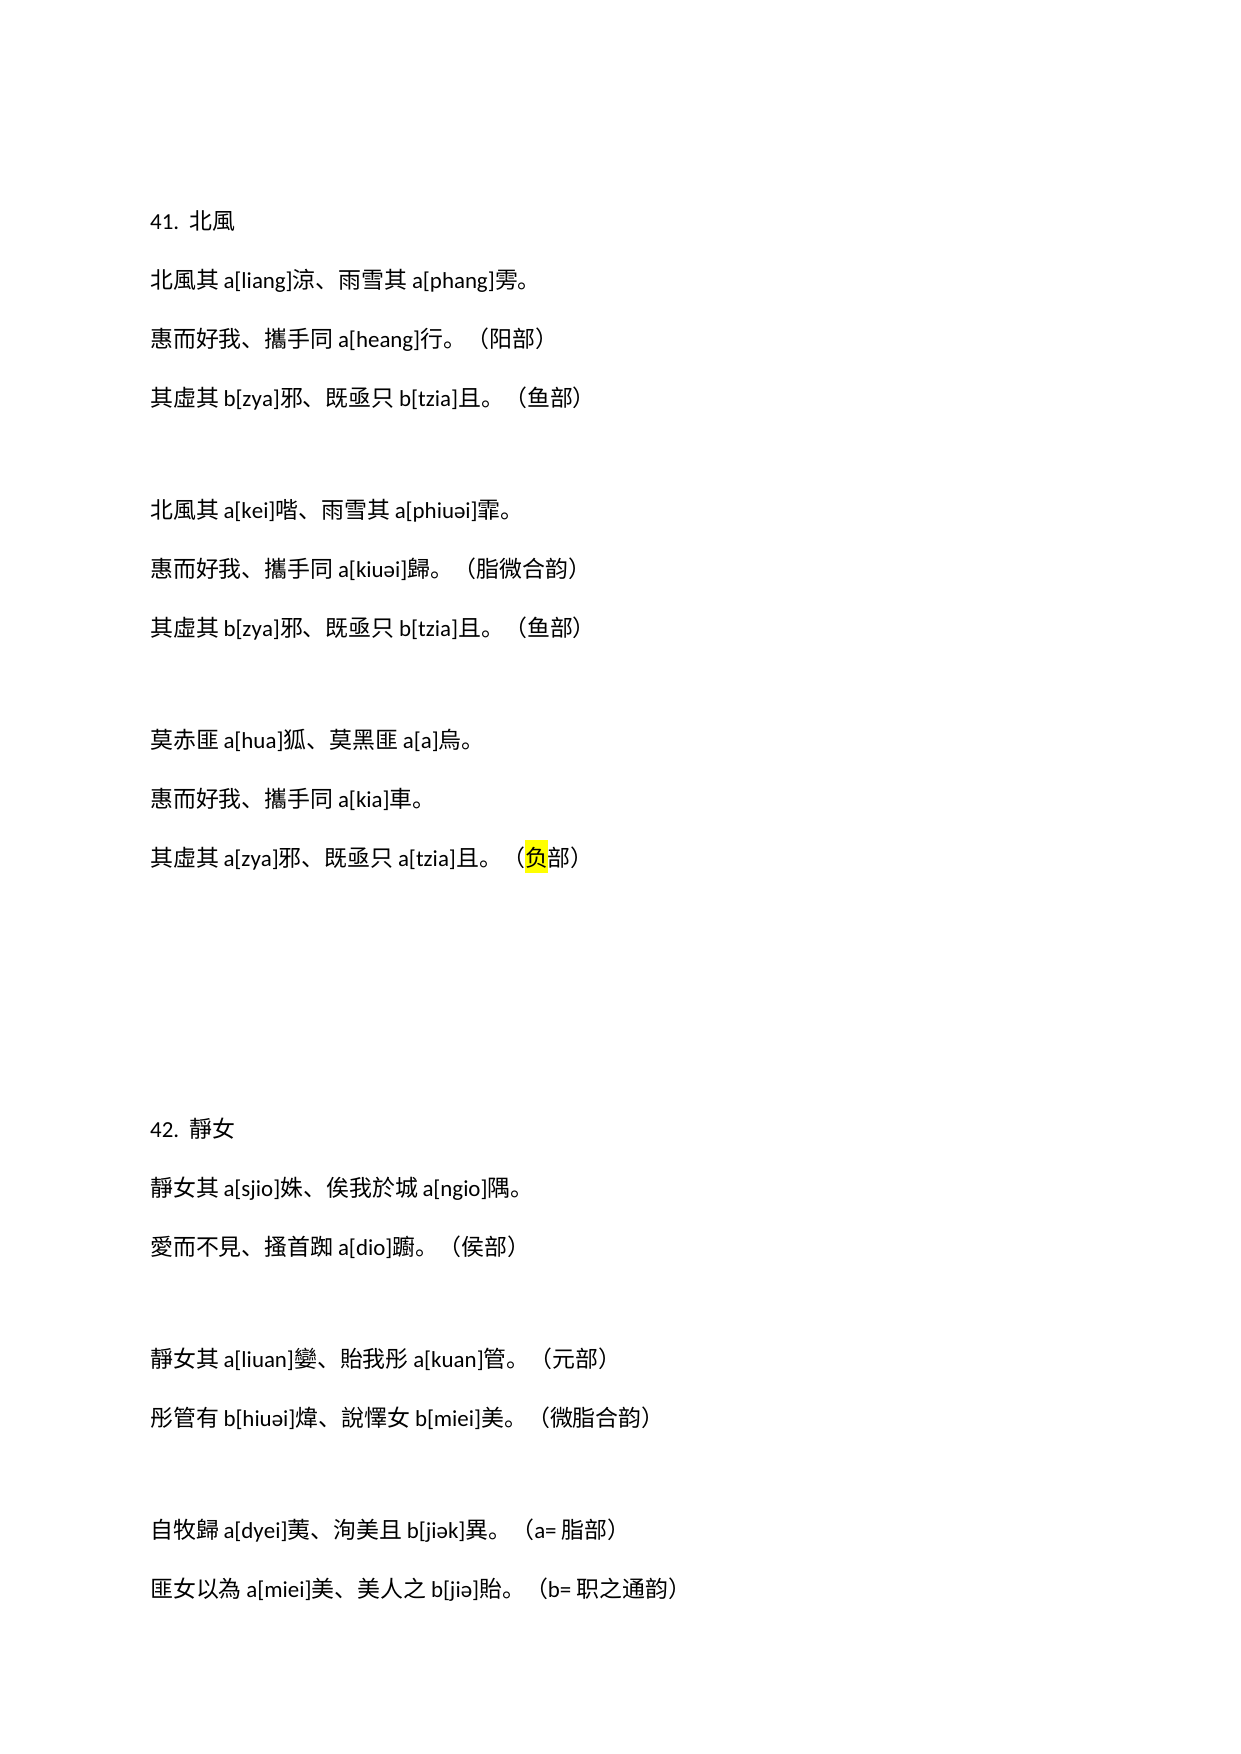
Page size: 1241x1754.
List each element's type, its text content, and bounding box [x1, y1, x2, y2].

text 彤管有b[hiuəi]煒、說懌女b[miei]美。（微脂合韵） [150, 1399, 1090, 1433]
text 41. 北風 [150, 203, 1090, 236]
text 靜女其a[liuan]孌、貽我彤a[kuan]管。（元部） [150, 1341, 1090, 1374]
text 惠而好我、攜手同a[kiuəi]歸。（脂微合韵） [150, 551, 1090, 584]
text 其虛其a[zya]邪、既亟只a[tzia]且。（负部） [548, 840, 1090, 873]
text 其虛其a[zya]邪、既亟只a[tzia]且。（负部） [150, 840, 525, 873]
text 莫赤匪a[hua]狐、莫黑匪a[a]烏。 [150, 722, 1090, 755]
text 北風其a[liang]涼、雨雪其a[phang]雱。 [150, 262, 1090, 295]
text 匪女以為a[miei]美、美人之b[jiə]貽。（b= 职之通韵） [150, 1571, 1090, 1604]
text 愛而不見、搔首踟a[dio]躕。（侯部） [150, 1229, 1090, 1262]
text 自牧歸a[dyei]荑、洵美且b[jiək]異。（a= 脂部） [150, 1512, 1090, 1545]
text 其虛其b[zya]邪、既亟只b[tzia]且。（鱼部） [150, 610, 1090, 643]
text 北風其a[kei]喈、雨雪其a[phiuəi]霏。 [150, 492, 1090, 525]
text 其虛其b[zya]邪、既亟只b[tzia]且。（鱼部） [150, 380, 1090, 413]
text 42. 靜女 [150, 1111, 1090, 1144]
text 惠而好我、攜手同a[kia]車。 [150, 781, 1090, 814]
text 靜女其a[sjio]姝、俟我於城a[ngio]隅。 [150, 1170, 1090, 1203]
text 惠而好我、攜手同a[heang]行。（阳部） [150, 321, 1090, 354]
